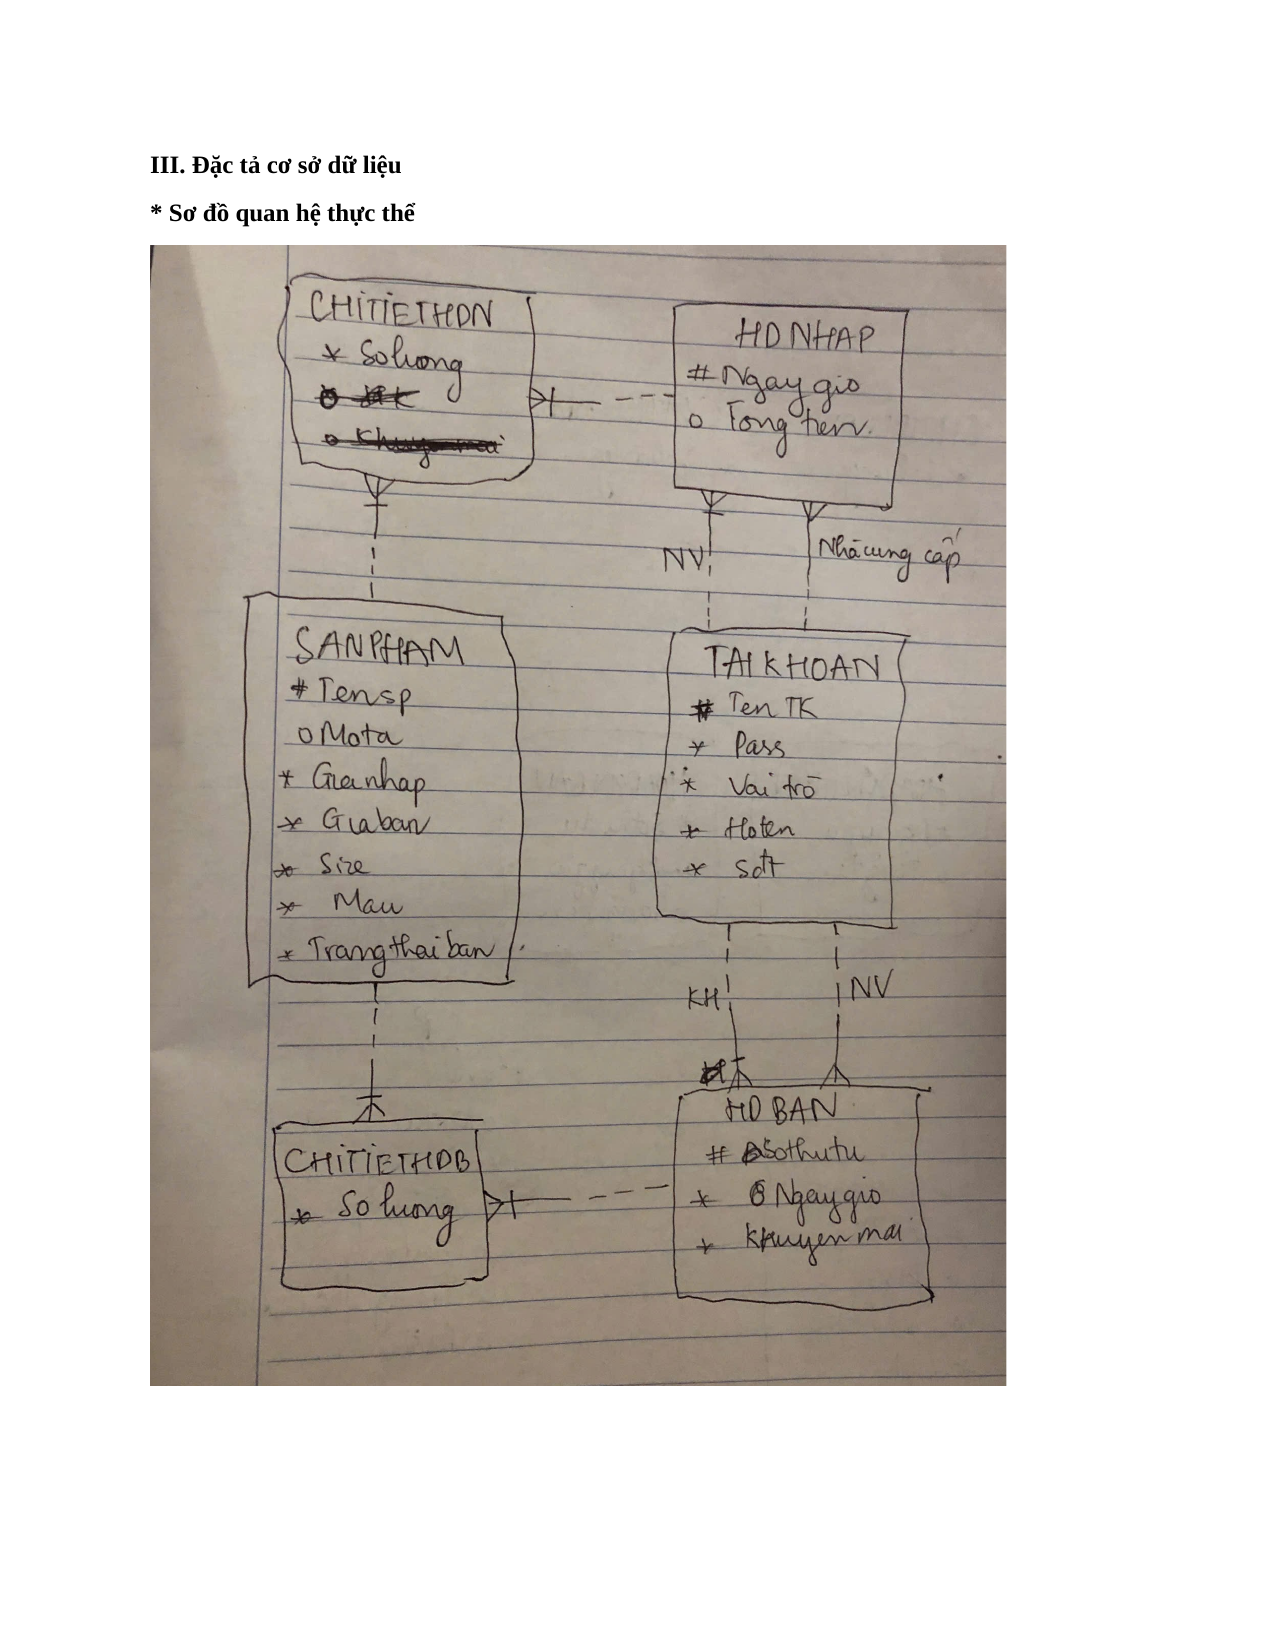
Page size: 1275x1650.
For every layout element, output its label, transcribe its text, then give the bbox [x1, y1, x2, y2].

picture [150, 245, 1007, 1386]
text III. Đặc tả cơ sở dữ liệu [150, 150, 1125, 179]
text * Sơ đồ quan hệ thực thể [150, 198, 1125, 226]
